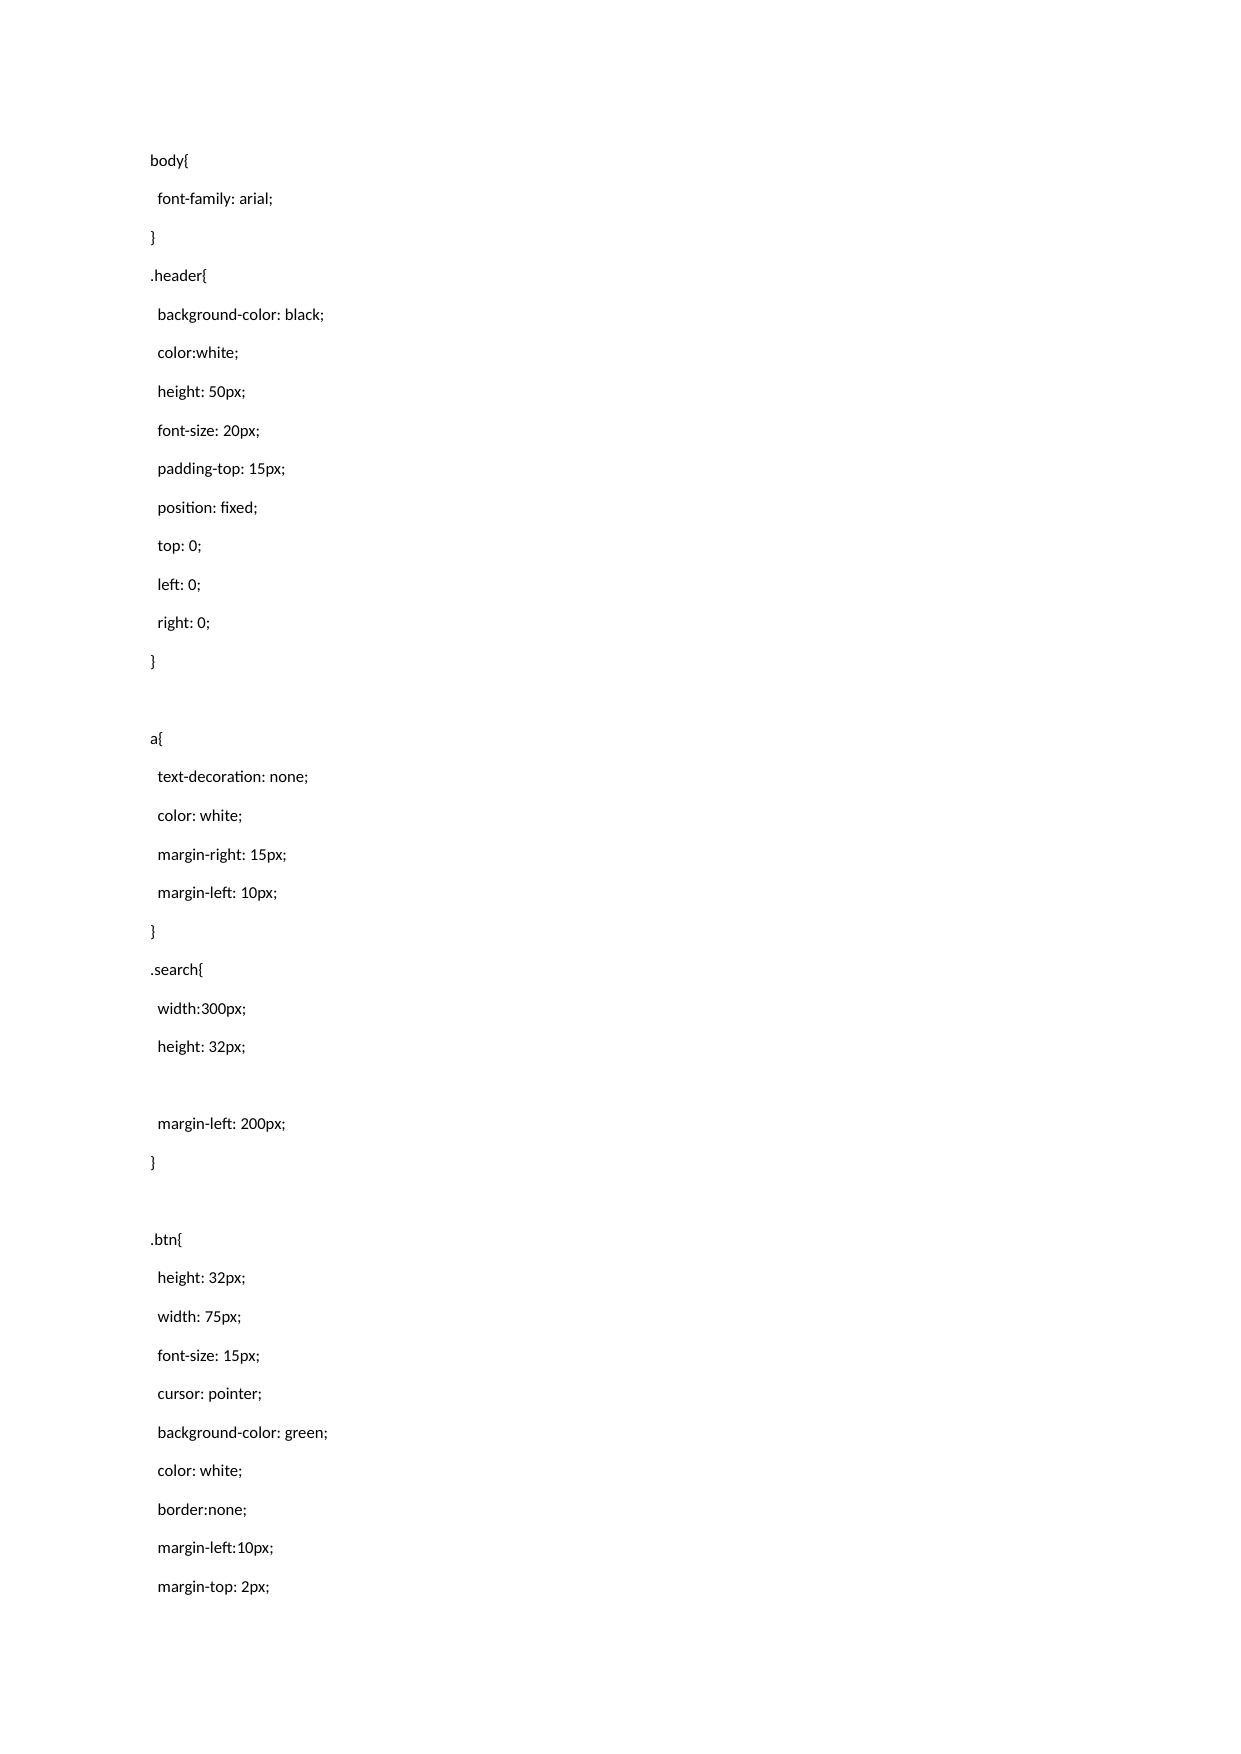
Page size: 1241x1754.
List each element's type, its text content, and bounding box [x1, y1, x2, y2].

text position: fixed; [150, 497, 1090, 517]
text height: 32px; [150, 1268, 1090, 1288]
text } [150, 651, 1090, 671]
text margin-right: 15px; [150, 844, 1090, 864]
text } [150, 1152, 1090, 1172]
text font-size: 15px; [150, 1345, 1090, 1365]
text .search{ [150, 959, 1090, 980]
text font-family: arial; [150, 188, 1090, 209]
text .header{ [150, 266, 1090, 286]
text right: 0; [150, 612, 1090, 633]
text text-decoration: none; [150, 767, 1090, 787]
text padding-top: 15px; [150, 458, 1090, 479]
text } [150, 921, 1090, 941]
text width:300px; [150, 998, 1090, 1018]
text margin-left: 200px; [150, 1113, 1090, 1134]
text margin-left: 10px; [150, 882, 1090, 903]
text color: white; [150, 805, 1090, 826]
text a{ [150, 728, 1090, 748]
text background-color: green; [150, 1422, 1090, 1442]
text .btn{ [150, 1229, 1090, 1249]
text background-color: black; [150, 304, 1090, 324]
text color:white; [150, 343, 1090, 363]
text font-size: 20px; [150, 420, 1090, 440]
text top: 0; [150, 535, 1090, 556]
text cursor: pointer; [150, 1383, 1090, 1404]
text margin-left:10px; [150, 1537, 1090, 1558]
text border:none; [150, 1499, 1090, 1519]
text height: 50px; [150, 381, 1090, 402]
text body{ [150, 150, 1090, 170]
text left: 0; [150, 574, 1090, 594]
text height: 32px; [150, 1036, 1090, 1057]
text margin-top: 2px; [150, 1576, 1090, 1596]
text } [150, 227, 1090, 247]
text width: 75px; [150, 1306, 1090, 1327]
text color: white; [150, 1460, 1090, 1481]
